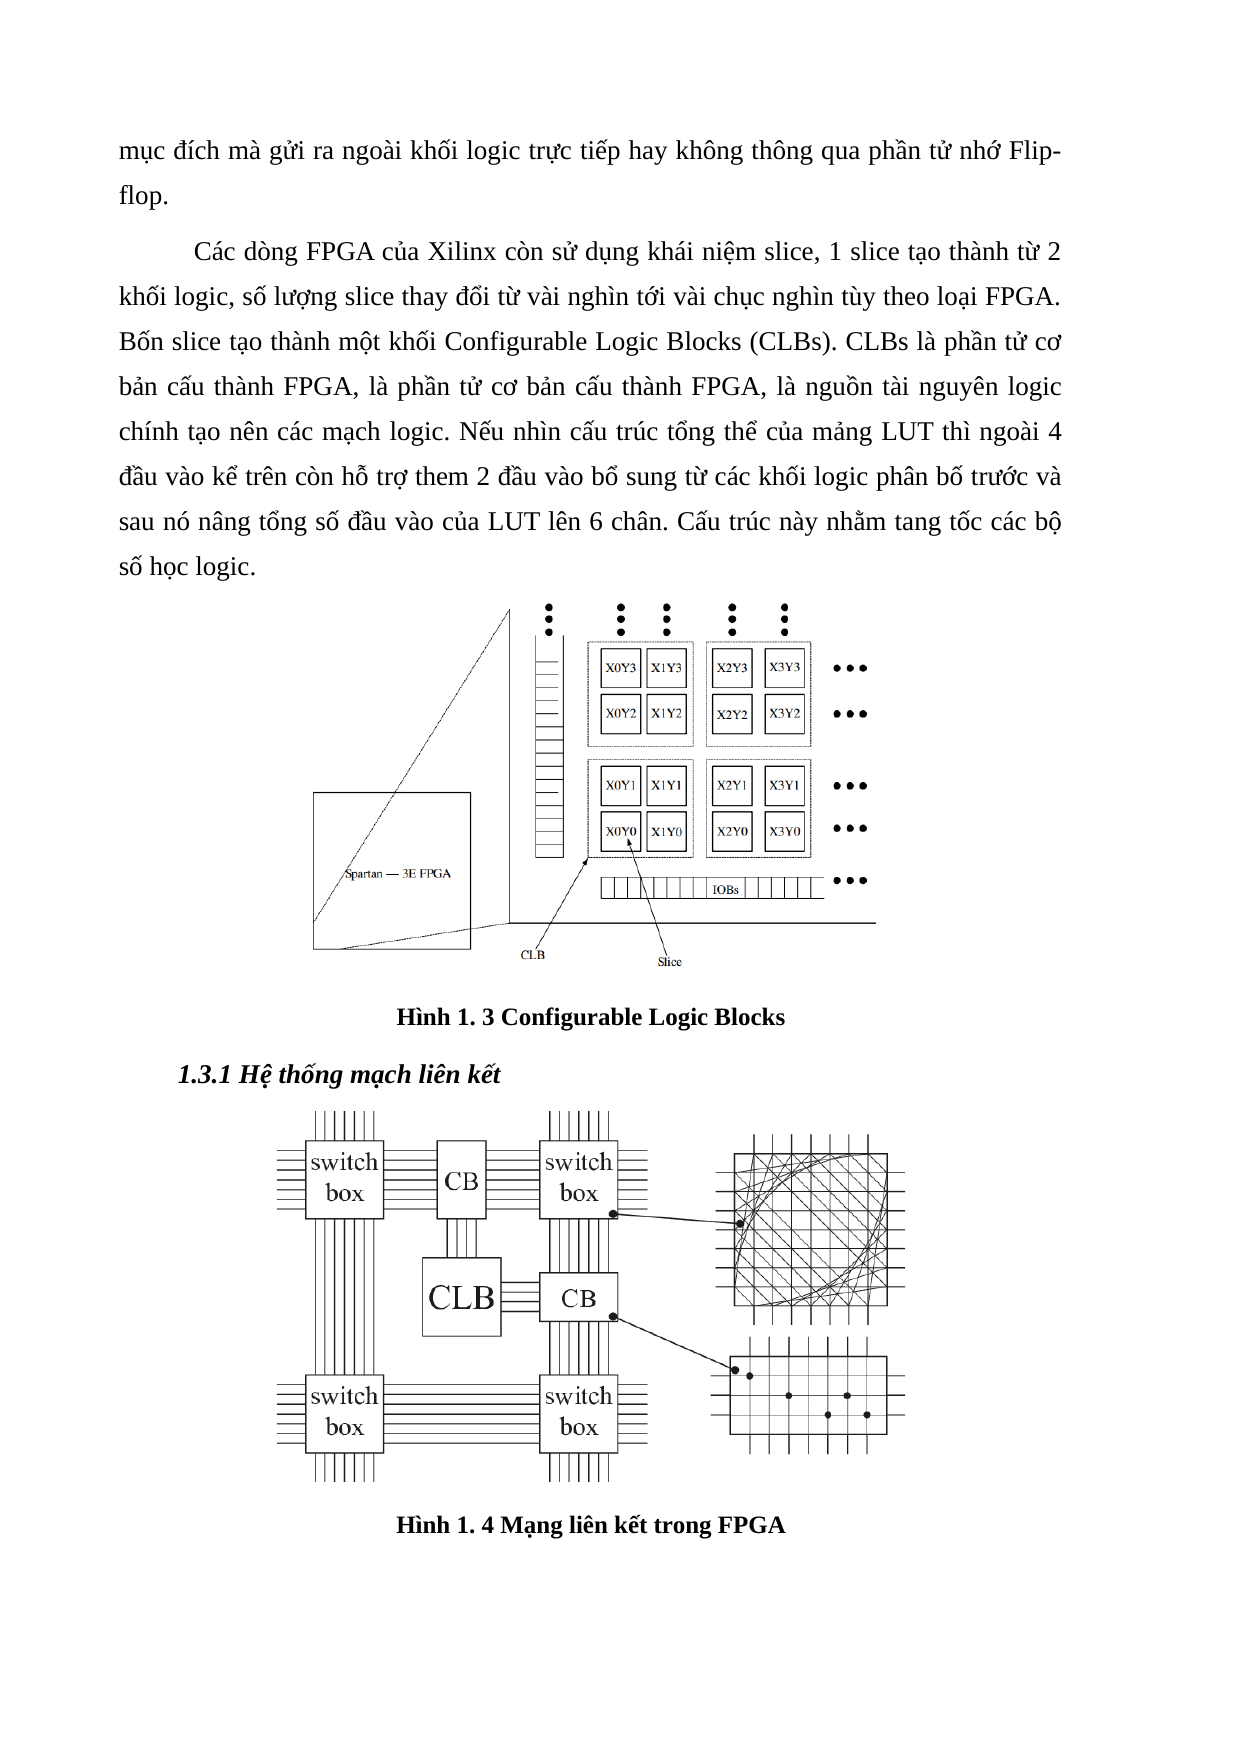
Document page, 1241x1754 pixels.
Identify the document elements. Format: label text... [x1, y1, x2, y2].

picture [305, 603, 877, 971]
subtitle Hệ thống mạch liên kết [178, 1056, 1063, 1093]
text Hình 1. 4 Mạng liên kết trong FPGA [118, 1505, 1063, 1543]
text Các dòng FPGA của Xilinx còn sử dụng khái niệm slice, 1 slice tạo thành từ 2 khối logic, số lượng slice thay đổi từ vài nghìn tới vài chục nghìn tùy theo loại FPGA. Bốn slice tạo thành một khối Configurable Logic Blocks (CLBs). CLBs là phần tử cơ bản cấu thành FPGA, là phần tử cơ bản cấu thành FPGA, là nguồn tài nguyên logic chính tạo nên các mạch logic. Nếu nhìn cấu trúc tổng thể của mảng LUT thì ngoài 4 đầu vào kể trên còn hỗ trợ them 2 đầu vào bổ sung từ các khối logic phân bố trước và sau nó nâng tổng số đầu vào của LUT lên 6 chân. Cấu trúc này nhằm tang tốc các bộ số học logic. [118, 232, 1063, 585]
picture [276, 1111, 905, 1482]
text Hình 1. 3 Configurable Logic Blocks [118, 997, 1063, 1035]
